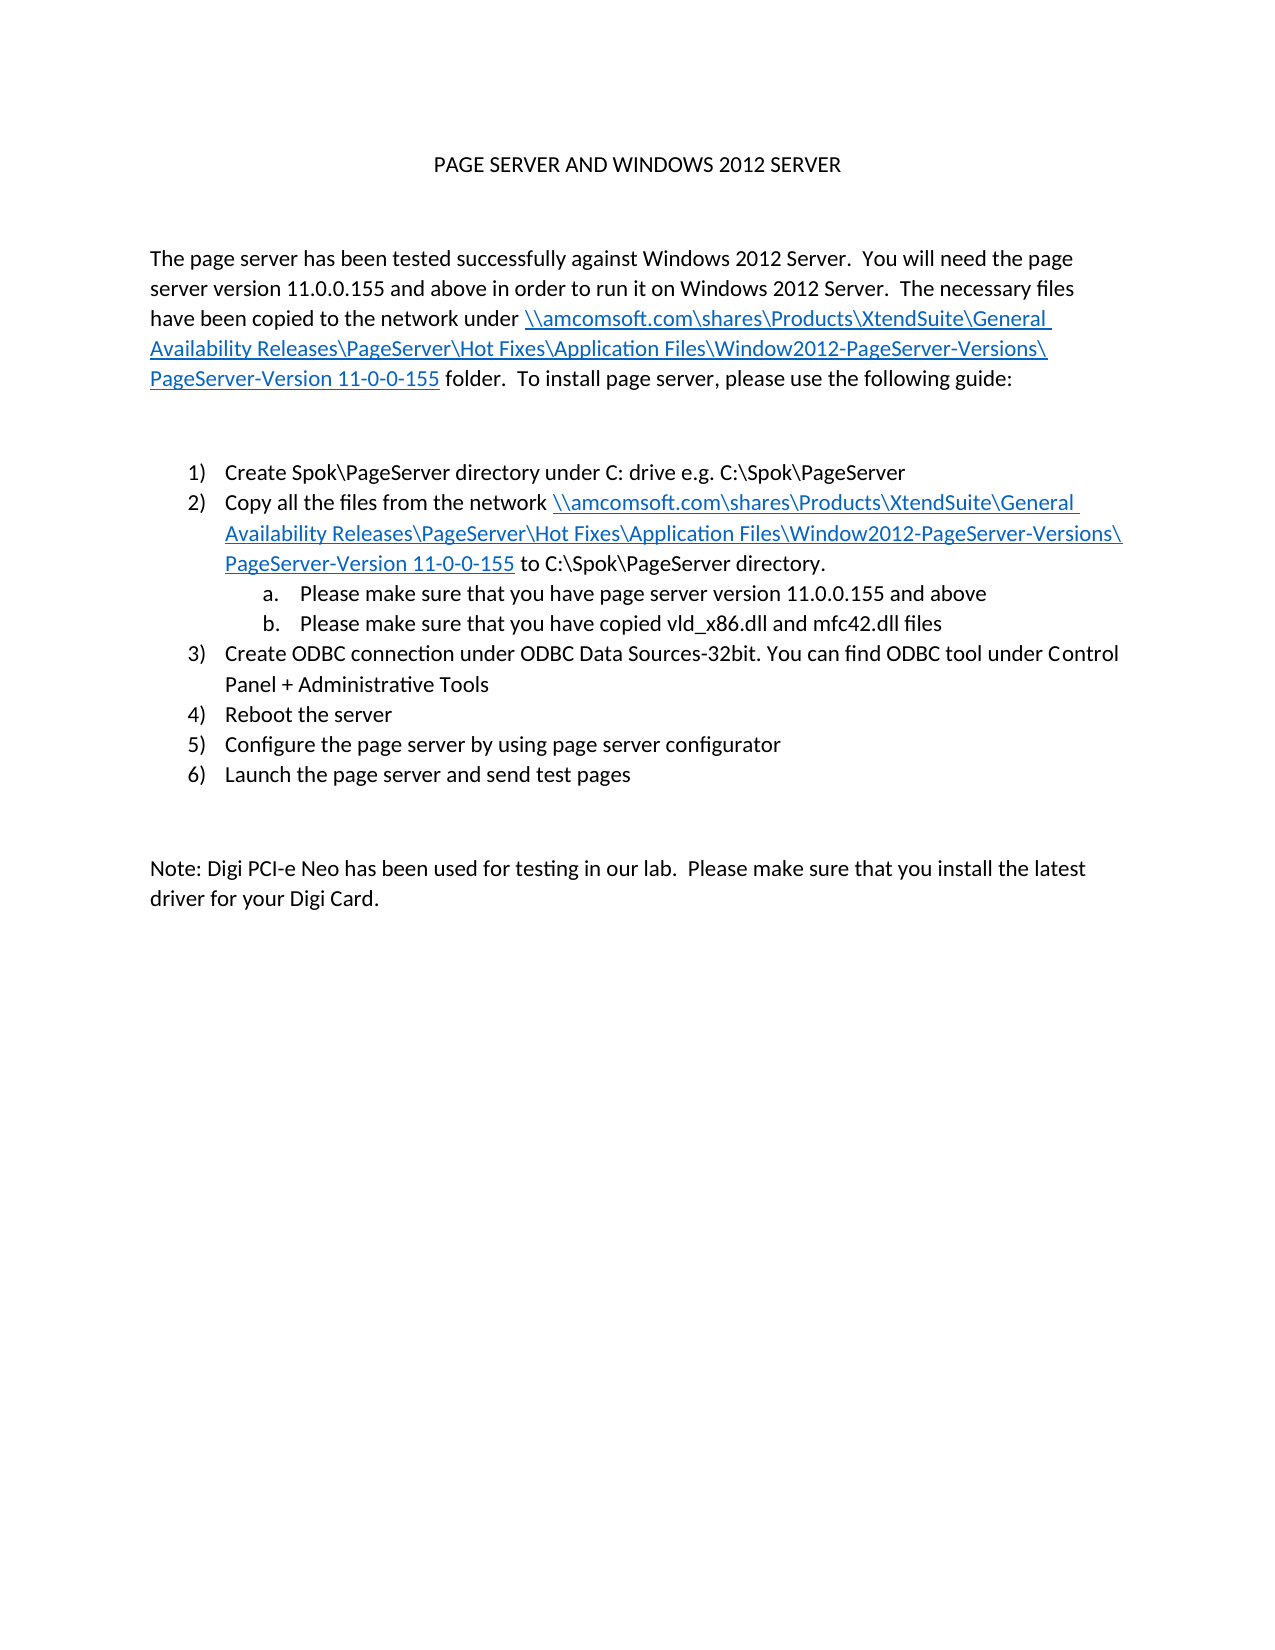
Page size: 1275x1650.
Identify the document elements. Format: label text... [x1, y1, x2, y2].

list Copy all the files from the network \\amcomsoft.com\shares\Products\XtendSuite\General Availability Releases\PageServer\Hot Fixes\Application Files\Window2012-PageServer-Versions\PageServer-Version 11-0-0-155 to C:\Spok\PageServer directory. [187, 488, 1125, 577]
text Note: Digi PCI-e Neo has been used for testing in our lab. Please make sure that you install the latest driver for your Digi Card. [150, 854, 1125, 912]
list Create Spok\PageServer directory under C: drive e.g. C:\Spok\PageServer [187, 458, 1125, 486]
list Configure the page server by using page server configurator [187, 730, 1125, 758]
list Create ODBC connection under ODBC Data Sources-32bit. You can find ODBC tool under Control Panel + Administrative Tools [187, 639, 1125, 698]
list Please make sure that you have copied vld_x86.dll and mfc42.dll files [262, 609, 1125, 637]
text The page server has been tested successfully against Windows 2012 Server. You will need the page server version 11.0.0.155 and above in order to run it on Windows 2012 Server. The necessary files have been copied to the network under \\amcomsoft.com\shares\Products\XtendSuite\General Availability Releases\PageServer\Hot Fixes\Application Files\Window2012-PageServer-Versions\PageServer-Version 11-0-0-155 folder. To install page server, please use the following guide: [150, 244, 1125, 393]
list Launch the page server and send test pages [187, 760, 1125, 788]
list Please make sure that you have page server version 11.0.0.155 and above [262, 579, 1125, 607]
text PAGE SERVER AND WINDOWS 2012 SERVER [150, 150, 1125, 178]
list Reboot the server [187, 700, 1125, 728]
